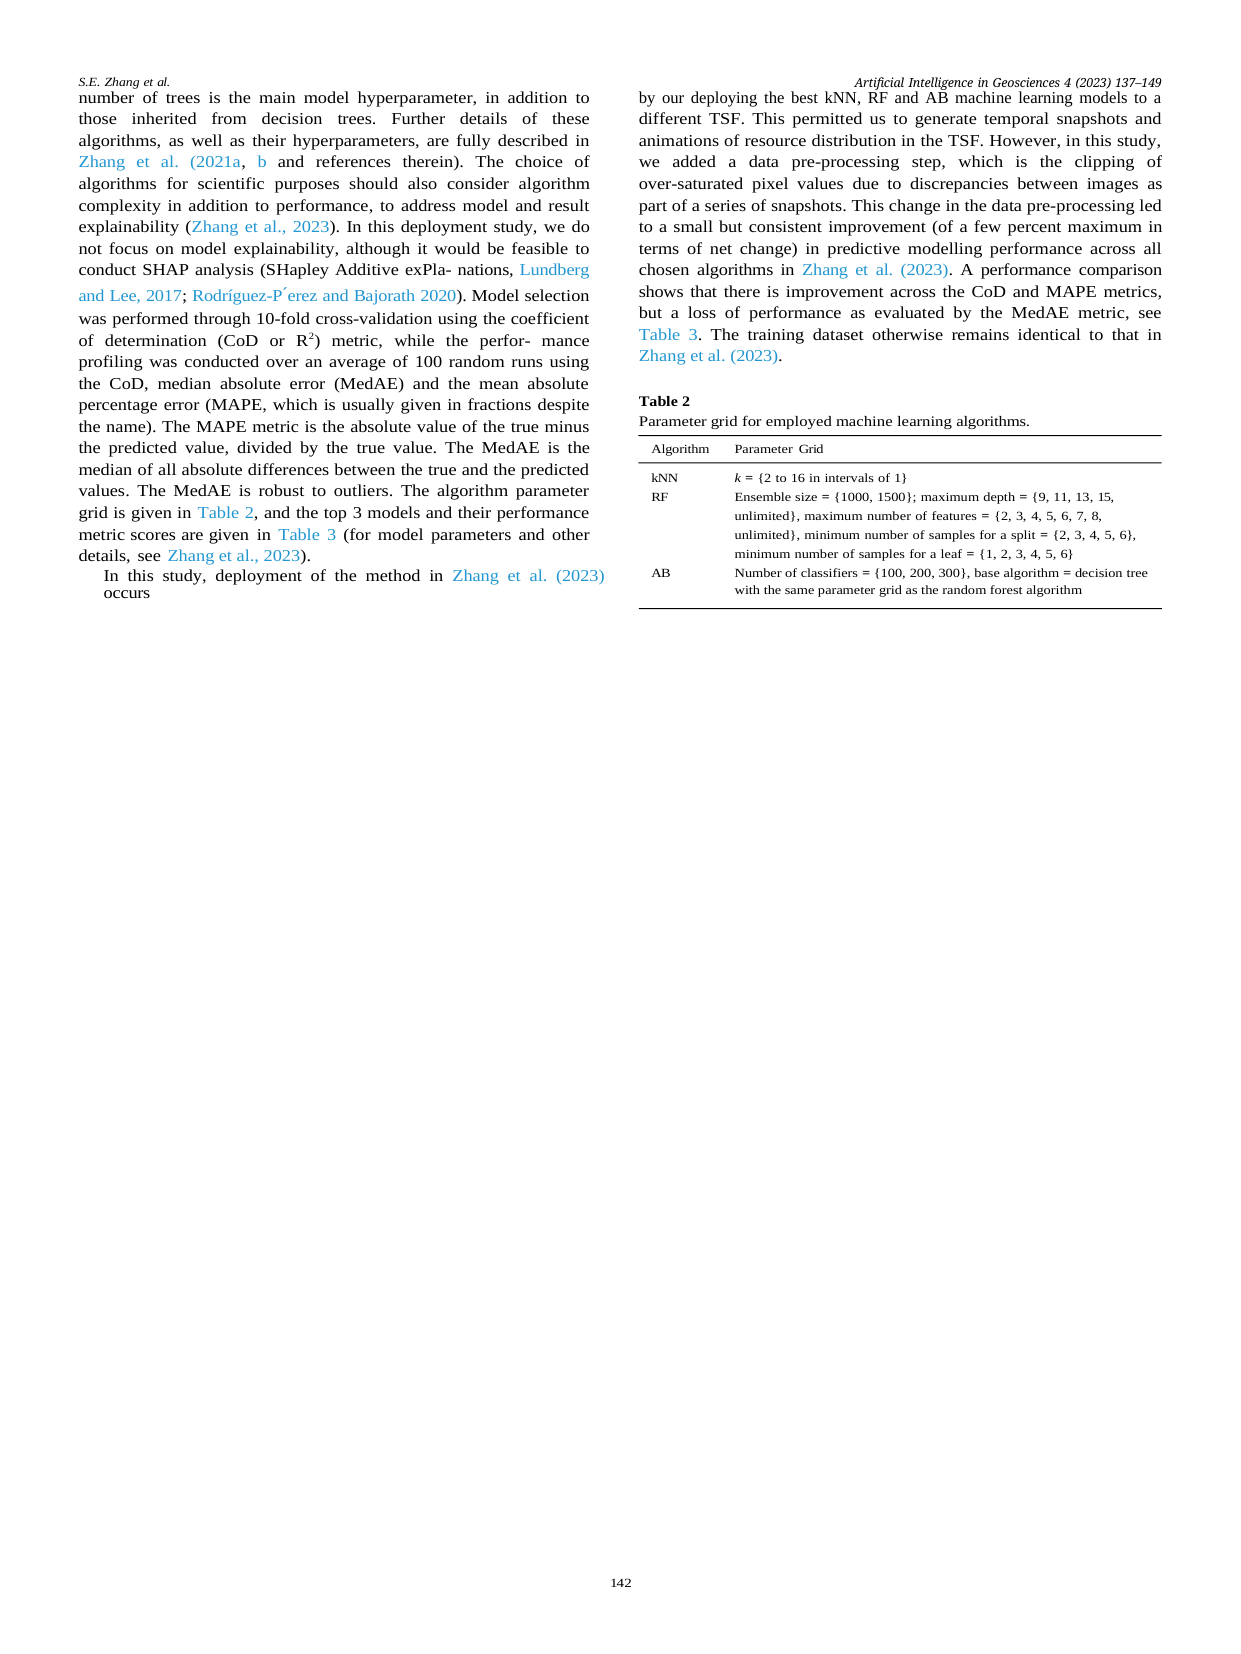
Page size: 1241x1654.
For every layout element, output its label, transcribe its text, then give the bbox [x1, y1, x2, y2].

text AB Number of classifiers = {100, 200, 300}, base algorithm = decision tree with the same parameter grid as the random forest algorithm [651, 564, 1150, 597]
text In this study, deployment of the method in Zhang et al. (2023) occurs [103, 567, 605, 602]
text unlimited}, maximum number of features = {2, 3, 4, 5, 6, 7, 8, [734, 507, 1178, 524]
text RF Ensemble size = {1000, 1500}; maximum depth = {9, 11, 13, 15, [651, 488, 1178, 505]
text number of trees is the main model hyperparameter, in addition to those inherited from decision trees. Further details of these algorithms, as well as their hyperparameters, are fully described in Zhang et al. (2021a, b and references therein). The choice of algorithms for scientific purposes should also consider algorithm complexity in addition to performance, to address model and result explainability (Zhang et al., 2023). In this deployment study, we do not focus on model explainability, although it would be feasible to conduct SHAP analysis (SHapley Additive exPla- nations, Lundberg and Lee, 2017; Rodríguez-P´erez and Bajorath 2020). Model selection was performed through 10-fold cross-validation using the coefficient of determination (CoD or R2) metric, while the perfor- mance profiling was conducted over an average of 100 random runs using the CoD, median absolute error (MedAE) and the mean absolute percentage error (MAPE, which is usually given in fractions despite the name). The MAPE metric is the absolute value of the true minus the predicted value, divided by the true value. The MedAE is the median of all absolute differences between the true and the predicted values. The MedAE is robust to outliers. The algorithm parameter grid is given in Table 2, and the top 3 models and their performance metric scores are given in Table 3 (for model parameters and other details, see Zhang et al., 2023). [78, 87, 590, 565]
text Table 2 [638, 393, 1178, 409]
text Parameter grid for employed machine learning algorithms. [638, 413, 1178, 429]
text Algorithm Parameter Grid [651, 442, 1178, 456]
text kNN k = {2 to 16 in intervals of 1} [651, 469, 1178, 486]
text unlimited}, minimum number of samples for a split = {2, 3, 4, 5, 6}, [734, 526, 1178, 543]
text by our deploying the best kNN, RF and AB machine learning models to a different TSF. This permitted us to generate temporal snapshots and animations of resource distribution in the TSF. However, in this study, we added a data pre-processing step, which is the clipping of over-saturated pixel values due to discrepancies between images as part of a series of snapshots. This change in the data pre-processing led to a small but consistent improvement (of a few percent maximum in terms of net change) in predictive modelling performance across all chosen algorithms in Zhang et al. (2023). A performance comparison shows that there is improvement across the CoD and MAPE metrics, but a loss of performance as evaluated by the MedAE metric, see Table 3. The training dataset otherwise remains identical to that in Zhang et al. (2023). [638, 87, 1162, 365]
text minimum number of samples for a leaf = {1, 2, 3, 4, 5, 6} [734, 545, 1178, 562]
